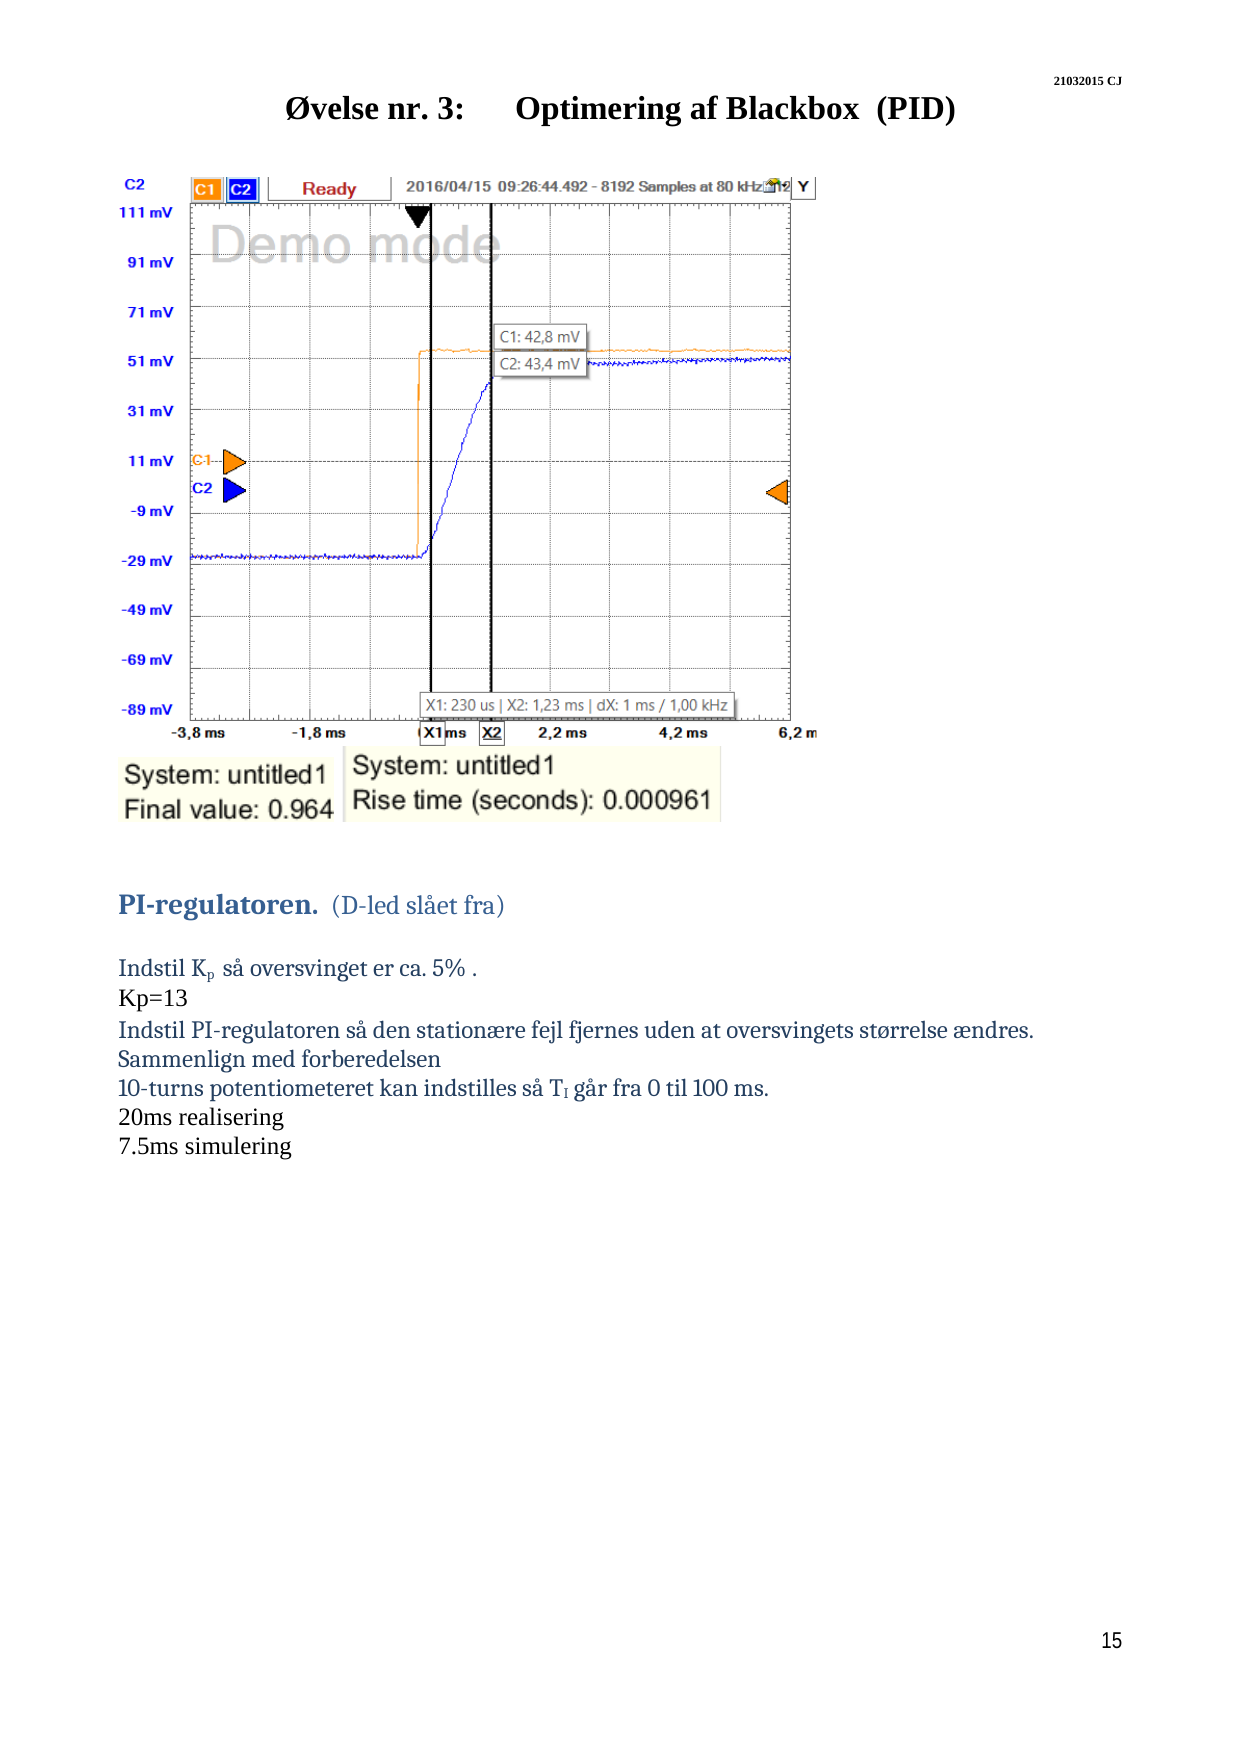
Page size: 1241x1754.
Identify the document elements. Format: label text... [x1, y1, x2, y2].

text 7.5ms simulering [118, 1131, 1122, 1160]
subtitle PI-regulatoren. (D-led slået fra) [118, 888, 1122, 921]
subtitle Indstil Kp så oversvinget er ca. 5% . [118, 954, 1122, 983]
picture [118, 177, 817, 822]
subtitle Indstil PI-regulatoren så den stationære fejl fjernes uden at oversvingets størrelse ændres. Sammenlign med forberedelsen 10-turns potentiometeret kan indstilles så TI går fra 0 til 100 ms. [118, 1016, 1122, 1102]
text Kp=13 [118, 983, 1122, 1012]
picture [118, 757, 334, 822]
text 20ms realisering [118, 1102, 1122, 1131]
